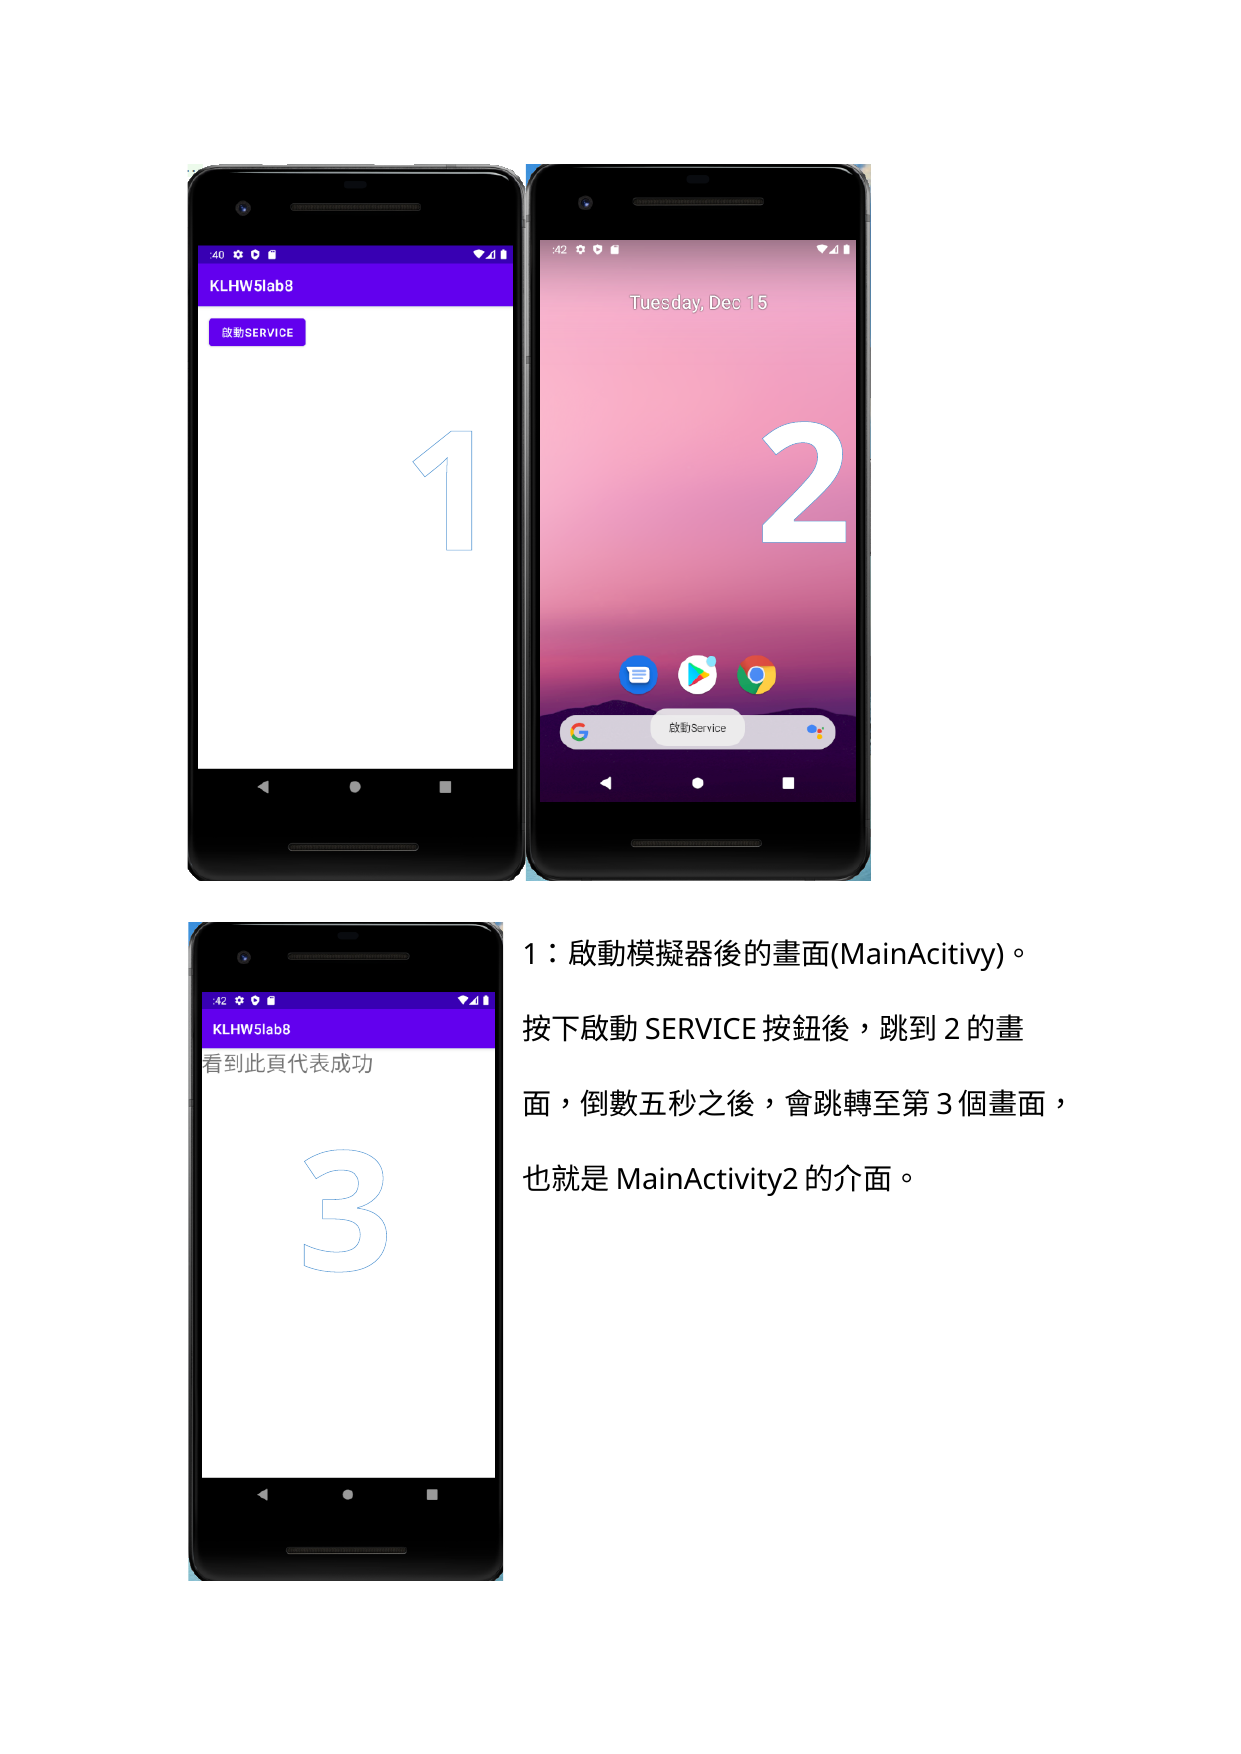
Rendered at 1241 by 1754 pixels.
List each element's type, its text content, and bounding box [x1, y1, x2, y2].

text 按下啟動SERVICE按鈕後，跳到2的畫面，倒數五秒之後，會跳轉至第3個畫面，也就是MainActivity2的介面。 [504, 989, 1053, 1214]
text 1：啟動模擬器後的畫面(MainAcitivy)。 [187, 914, 1053, 989]
